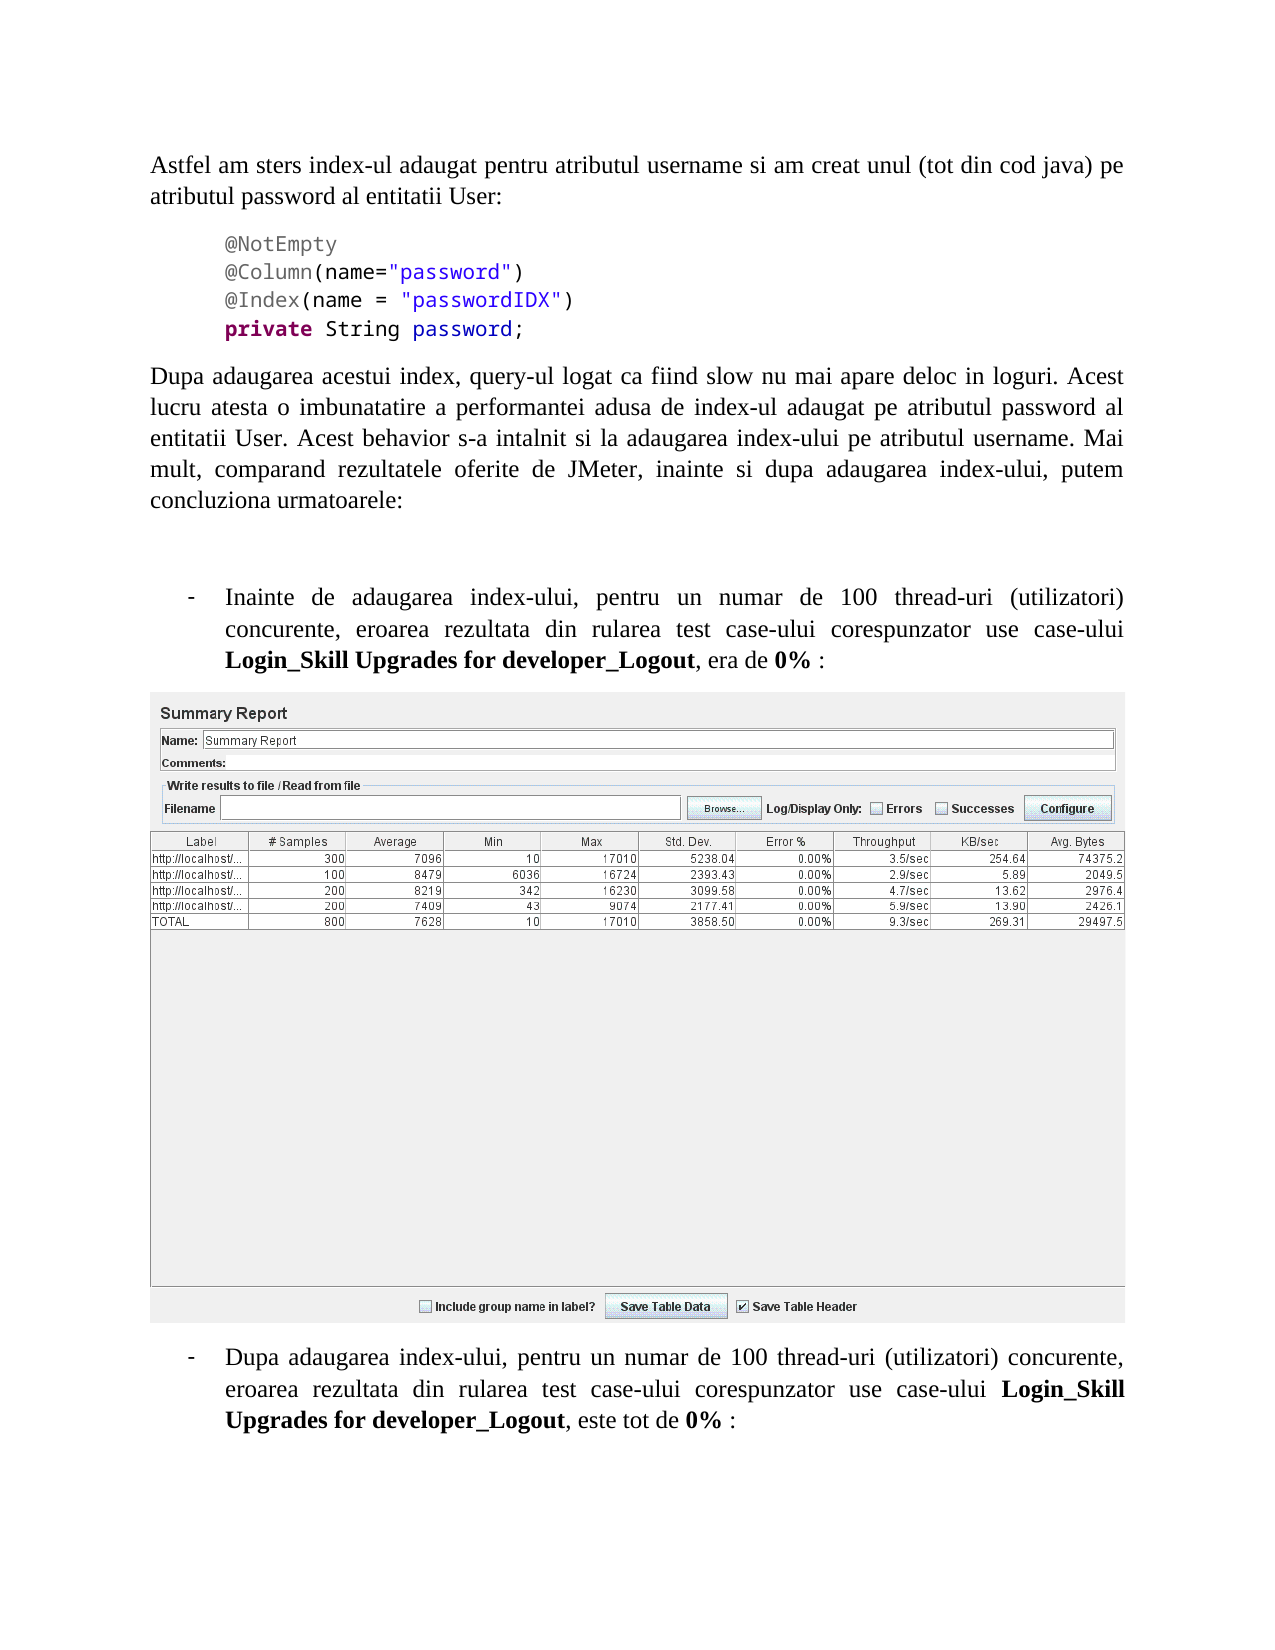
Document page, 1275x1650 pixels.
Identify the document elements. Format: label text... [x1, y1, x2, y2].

list Inainte de adaugarea index-ului, pentru un numar de 100 thread-uri (utilizatori) concurente, eroarea rezultata din rularea test case-ului corespunzator use case-ului Login_Skill Upgrades for developer_Logout, era de 0% : [187, 581, 1125, 673]
text Astfel am sters index-ul adaugat pentru atributul username si am creat unul (tot din cod java) pe atributul password al entitatii User: [150, 150, 1125, 210]
text @Column(name="password") [150, 257, 1125, 286]
picture [150, 692, 1125, 1323]
list Dupa adaugarea index-ului, pentru un numar de 100 thread-uri (utilizatori) concurente, eroarea rezultata din rularea test case-ului corespunzator use case-ului Login_Skill Upgrades for developer_Logout, este tot de 0% : [187, 1341, 1125, 1434]
text private String password; [150, 314, 1125, 342]
text @Index(name = "passwordIDX") [150, 286, 1125, 314]
text Dupa adaugarea acestui index, query-ul logat ca fiind slow nu mai apare deloc in loguri. Acest lucru atesta o imbunatatire a performantei adusa de index-ul adaugat pe atributul password al entitatii User. Acest behavior s-a intalnit si la adaugarea index-ului pe atributul username. Mai mult, comparand rezultatele oferite de JMeter, inainte si dupa adaugarea index-ului, putem concluziona urmatoarele: [150, 361, 1125, 514]
text @NotEmpty [225, 229, 1125, 257]
